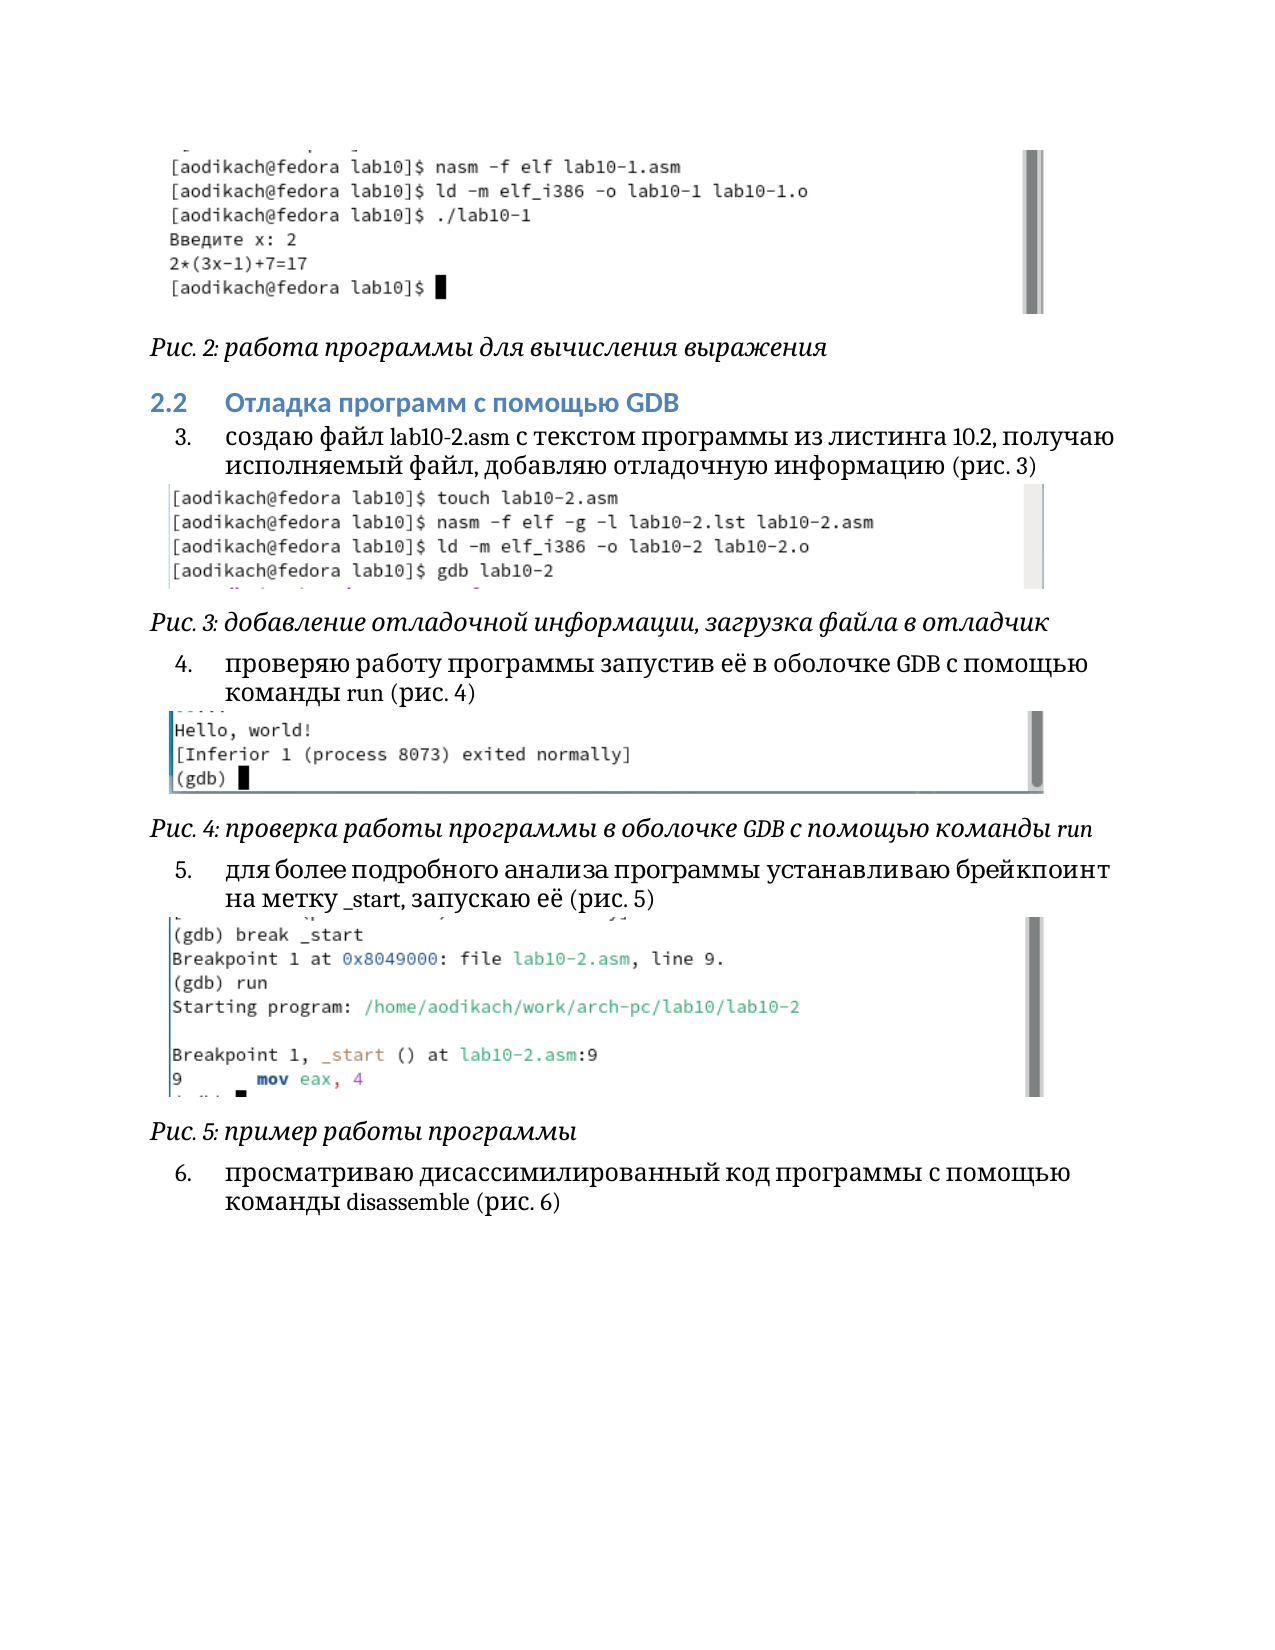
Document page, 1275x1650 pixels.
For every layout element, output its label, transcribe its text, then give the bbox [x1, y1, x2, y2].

list проверяю работу программы запустив её в оболочке GDB с помощью команды run (рис. 4) [175, 650, 1125, 708]
picture [168, 484, 1044, 589]
list для более подробного анализа программы устанавливаю брейкпоинт на метку _start, запускаю её (рис. 5) [175, 856, 1125, 914]
picture [168, 150, 1044, 314]
text Рис. 2: работа программы для вычисления выражения [150, 334, 1125, 363]
picture [168, 917, 1044, 1097]
picture [168, 711, 1044, 794]
list просматриваю дисассимилированный код программы с помощью команды disassemble (рис. 6) [175, 1159, 1125, 1216]
subtitle 2.2 Отладка программ с помощью GDB [150, 384, 1125, 419]
text Рис. 3: добавление отладочной информации, загрузка файла в отладчик [150, 609, 1125, 638]
text Рис. 5: пример работы программы [150, 1118, 1125, 1146]
list создаю файл lab10-2.asm с текстом программы из листинга 10.2, получаю исполняемый файл, добавляю отладочную информацию (рис. 3) [175, 423, 1125, 481]
text Рис. 4: проверка работы программы в оболочке GDB с помощью команды run [150, 815, 1125, 844]
